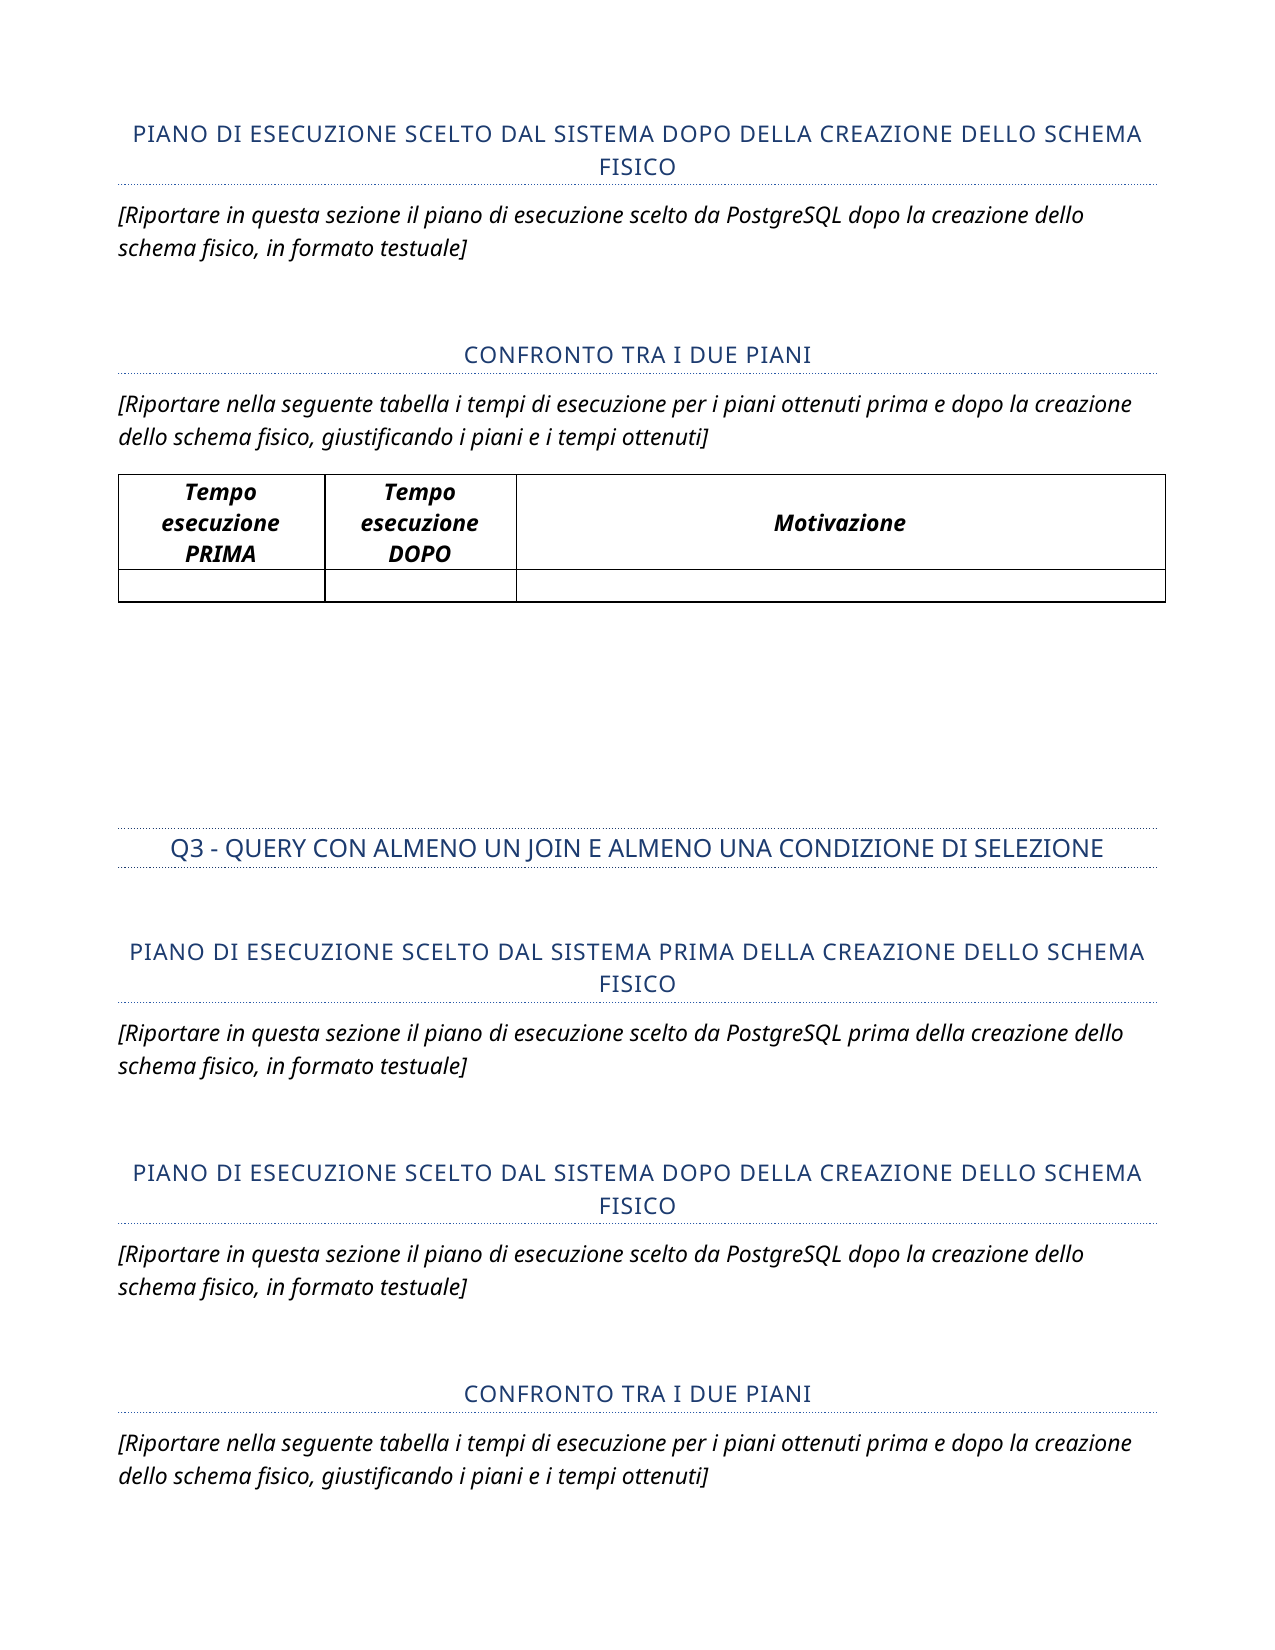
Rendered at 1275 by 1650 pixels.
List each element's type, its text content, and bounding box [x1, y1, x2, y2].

text [Riportare in questa sezione il piano di esecuzione scelto da PostgreSQL prima della creazione dello schema fisico, in formato testuale] [118, 1017, 1157, 1081]
subtitle Q3 - QUERY CON almeno un join e almeno una condizione di selezione [118, 827, 1157, 868]
subtitle confronto tra i due piani [118, 339, 1157, 374]
table_cell [517, 570, 1165, 601]
text [Riportare nella seguente tabella i tempi di esecuzione per i piani ottenuti prima e dopo la creazione dello schema fisico, giustificando i piani e i tempi ottenuti] [118, 1427, 1157, 1491]
table_header Motivazione [517, 475, 1165, 569]
text [Riportare in questa sezione il piano di esecuzione scelto da PostgreSQL dopo la creazione dello schema fisico, in formato testuale] [118, 1238, 1157, 1302]
subtitle piano di esecuzione scelto dal sistema dopo della creazione dello schema fisico [118, 118, 1157, 185]
text [Riportare nella seguente tabella i tempi di esecuzione per i piani ottenuti prima e dopo la creazione dello schema fisico, giustificando i piani e i tempi ottenuti] [118, 388, 1157, 452]
text [Riportare in questa sezione il piano di esecuzione scelto da PostgreSQL dopo la creazione dello schema fisico, in formato testuale] [118, 199, 1157, 263]
table_header Tempo esecuzione DOPO [326, 475, 516, 569]
subtitle confronto tra i due piani [118, 1378, 1157, 1413]
table_header Tempo esecuzione PRIMA [119, 475, 324, 569]
table_cell [326, 570, 516, 601]
subtitle piano di esecuzione scelto dal sistema prima della creazione dello schema fisico [118, 936, 1157, 1003]
table_cell [119, 570, 324, 601]
subtitle piano di esecuzione scelto dal sistema dopo della creazione dello schema fisico [118, 1157, 1157, 1224]
